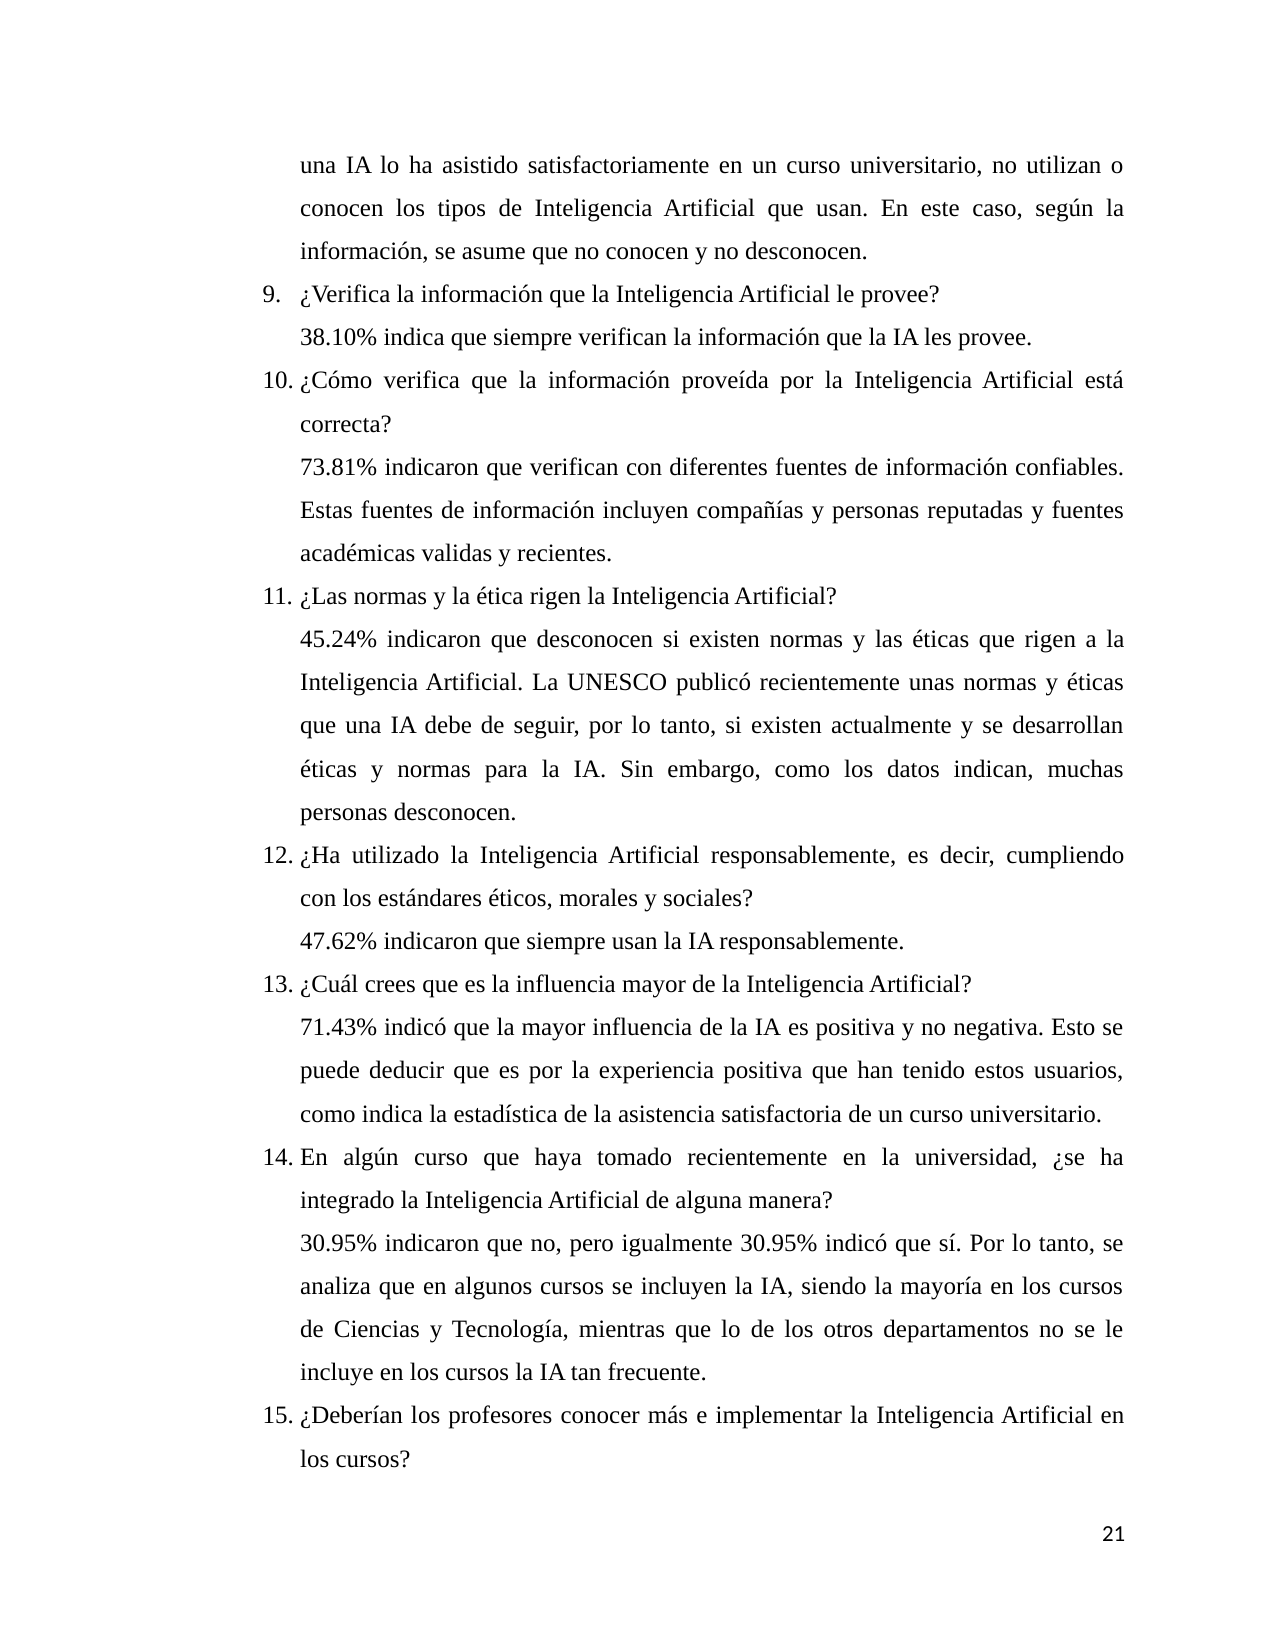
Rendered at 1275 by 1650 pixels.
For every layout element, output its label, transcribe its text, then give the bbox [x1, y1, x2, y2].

list 38.10% indica que siempre verifican la información que la IA les provee. [300, 322, 1125, 351]
list 71.43% indicó que la mayor influencia de la IA es positiva y no negativa. Esto se puede deducir que es por la experiencia positiva que han tenido estos usuarios, como indica la estadística de la asistencia satisfactoria de un curso universitario. [300, 1012, 1125, 1127]
list 45.24% indicaron que desconocen si existen normas y las éticas que rigen a la Inteligencia Artificial. La UNESCO publicó recientemente unas normas y éticas que una IA debe de seguir, por lo tanto, si existen actualmente y se desarrollan éticas y normas para la IA. Sin embargo, como los datos indican, muchas personas desconocen. [300, 624, 1125, 826]
list ¿Ha utilizado la Inteligencia Artificial responsablemente, es decir, cumpliendo con los estándares éticos, morales y sociales? [262, 840, 1125, 912]
list ¿Deberían los profesores conocer más e implementar la Inteligencia Artificial en los cursos? [262, 1401, 1125, 1472]
list En algún curso que haya tomado recientemente en la universidad, ¿se ha integrado la Inteligencia Artificial de alguna manera? [262, 1142, 1125, 1214]
list ¿Las normas y la ética rigen la Inteligencia Artificial? [262, 581, 1125, 610]
list 30.95% indicaron que no, pero igualmente 30.95% indicó que sí. Por lo tanto, se analiza que en algunos cursos se incluyen la IA, siendo la mayoría en los cursos de Ciencias y Tecnología, mientras que lo de los otros departamentos no se le incluye en los cursos la IA tan frecuente. [300, 1228, 1125, 1386]
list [300, 150, 1125, 265]
list 47.62% indicaron que siempre usan la IA responsablemente. [300, 926, 1125, 955]
list ¿Verifica la información que la Inteligencia Artificial le provee? [262, 279, 1125, 308]
list ¿Cuál crees que es la influencia mayor de la Inteligencia Artificial? [262, 969, 1125, 998]
list 73.81% indicaron que verifican con diferentes fuentes de información confiables. Estas fuentes de información incluyen compañías y personas reputadas y fuentes académicas validas y recientes. [300, 452, 1125, 567]
list ¿Cómo verifica que la información proveída por la Inteligencia Artificial está correcta? [262, 366, 1125, 437]
